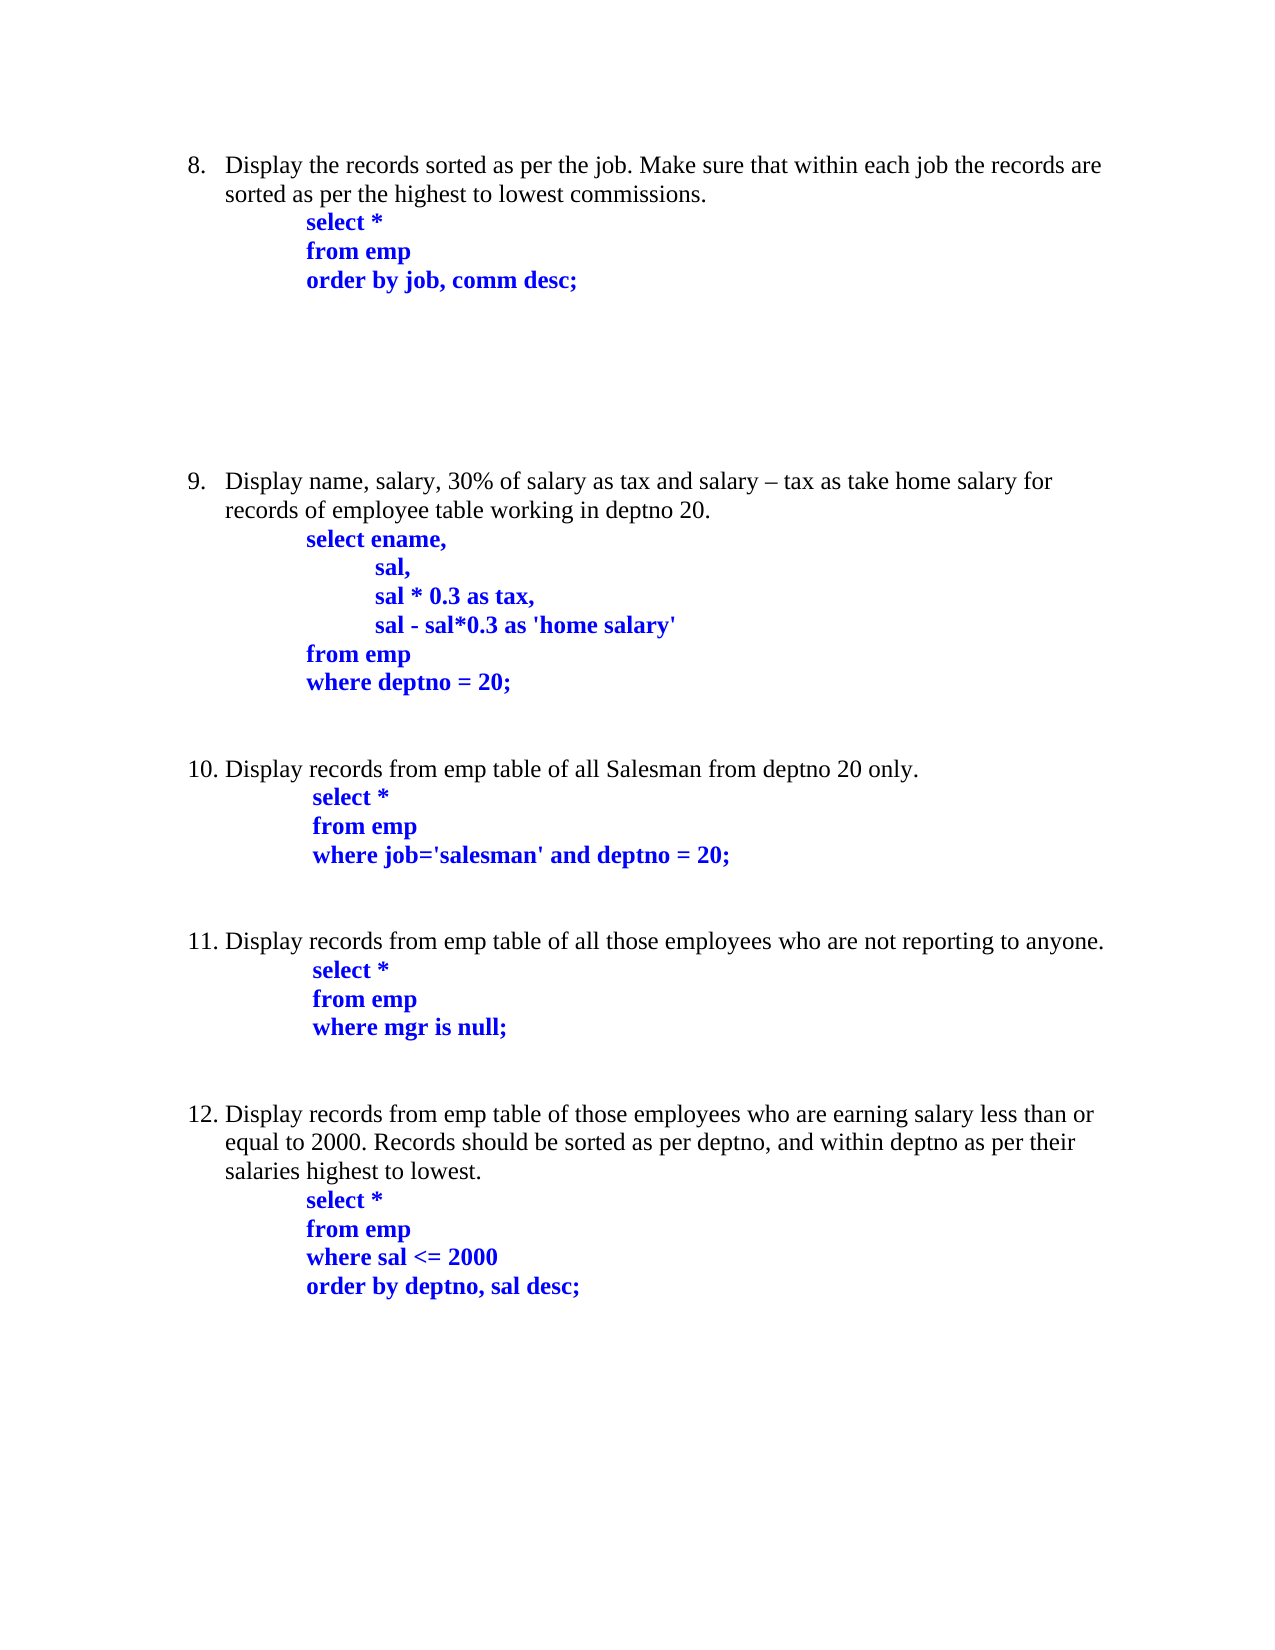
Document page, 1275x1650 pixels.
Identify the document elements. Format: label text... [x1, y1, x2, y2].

text where job='salesman' and deptno = 20; [187, 840, 1125, 869]
list Display name, salary, 30% of salary as tax and salary – tax as take home salary for records of employee table working in deptno 20. [187, 466, 1125, 524]
text select * [187, 782, 1125, 811]
text select * [225, 955, 1125, 984]
text from emp [225, 639, 1125, 667]
list Display the records sorted as per the job. Make sure that within each job the records are sorted as per the highest to lowest commissions. [187, 150, 1125, 207]
text where mgr is null; [225, 1012, 1125, 1041]
text from emp [225, 236, 1125, 265]
text sal, [225, 552, 1125, 581]
text select * [225, 207, 1125, 236]
text select * [225, 1185, 1125, 1214]
text order by job, comm desc; [225, 265, 1125, 294]
list Display records from emp table of all Salesman from deptno 20 only. [187, 754, 1125, 782]
text order by deptno, sal desc; [225, 1271, 1125, 1300]
text select ename, [225, 524, 1125, 552]
text from emp [225, 1214, 1125, 1242]
text from emp [225, 984, 1125, 1012]
text from emp [187, 811, 1125, 840]
text sal * 0.3 as tax, [225, 581, 1125, 610]
list Display records from emp table of all those employees who are not reporting to anyone. [187, 926, 1125, 955]
text where sal <= 2000 [225, 1242, 1125, 1271]
text sal - sal*0.3 as 'home salary' [225, 610, 1125, 639]
list Display records from emp table of those employees who are earning salary less than or equal to 2000. Records should be sorted as per deptno, and within deptno as per their salaries highest to lowest. [187, 1099, 1125, 1185]
text where deptno = 20; [225, 667, 1125, 696]
